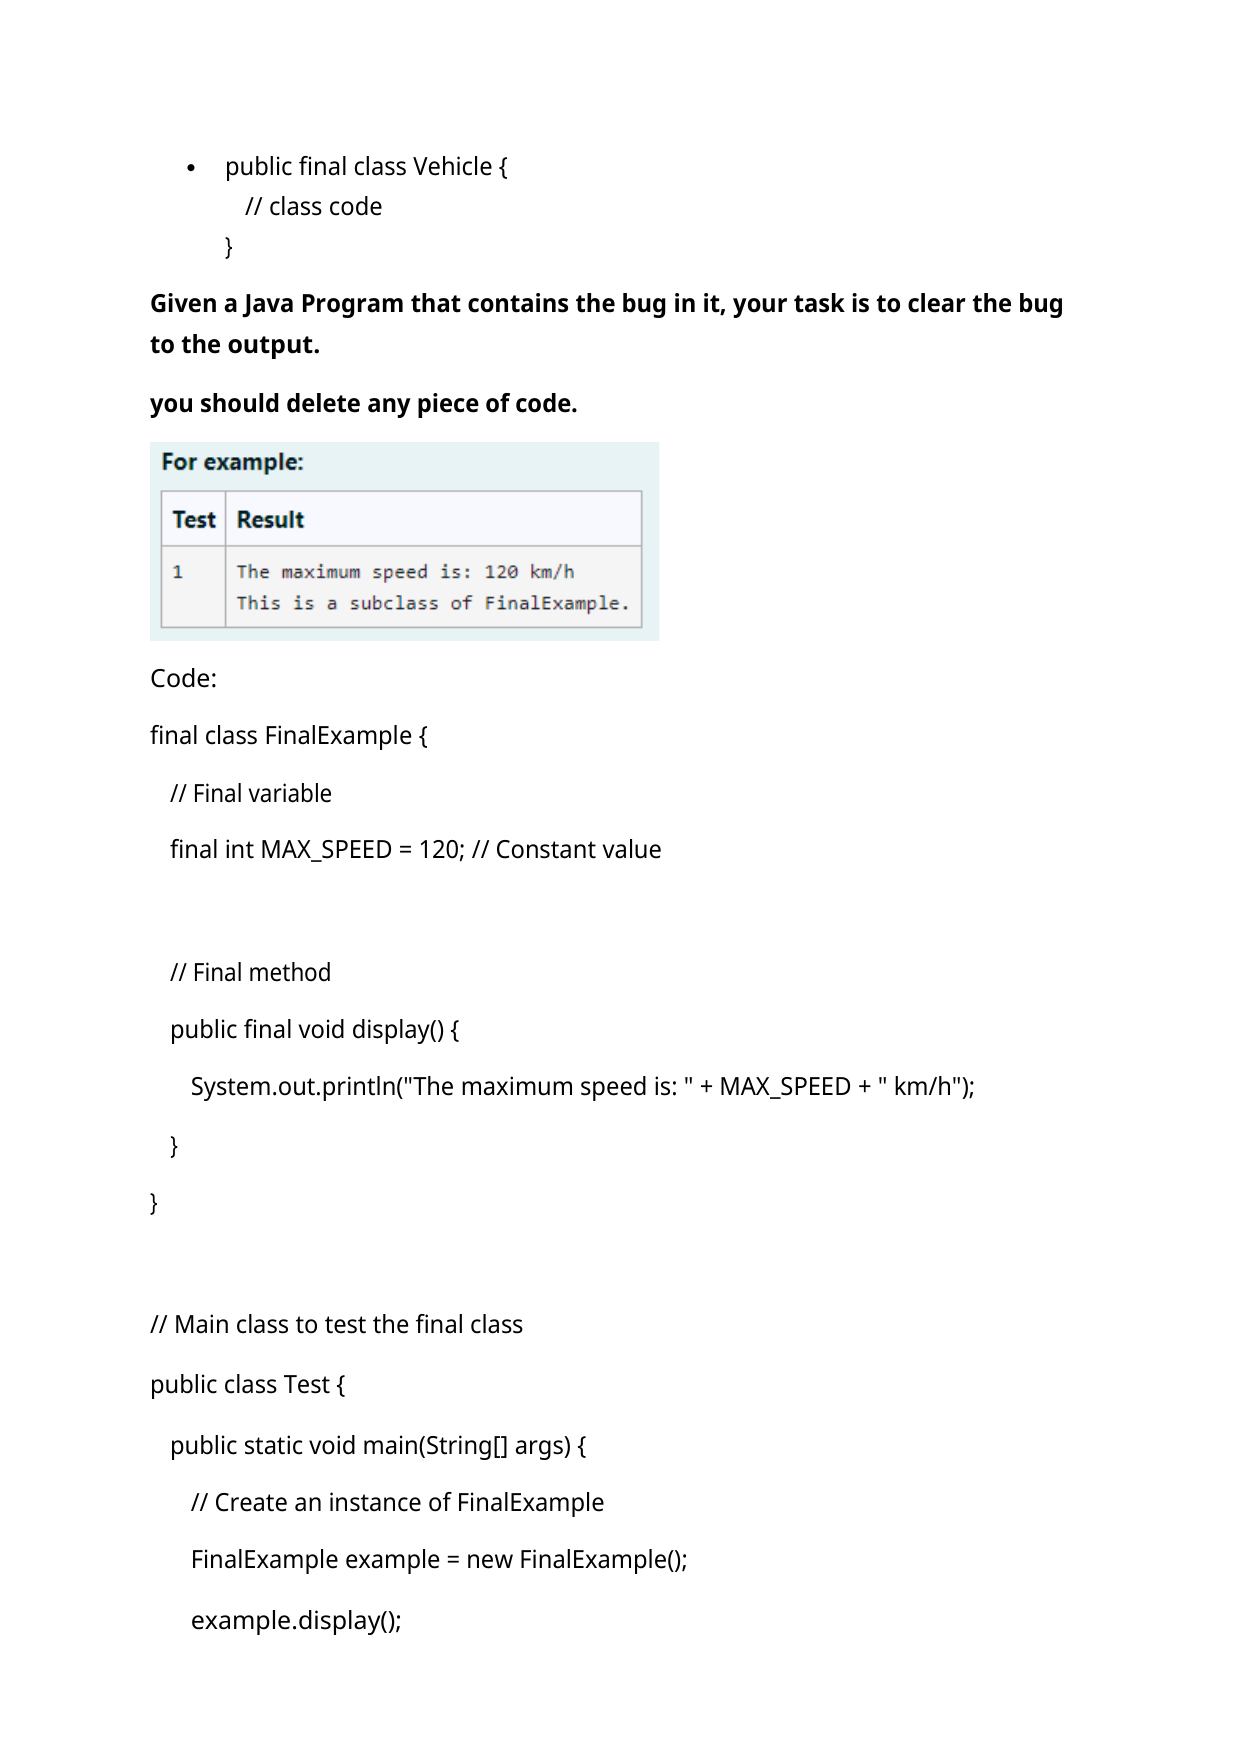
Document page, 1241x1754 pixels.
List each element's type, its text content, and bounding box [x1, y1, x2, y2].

text public final void display() { [170, 1011, 1138, 1045]
subtitle Given a Java Program that contains the bug in it, your task is to clear the bug to the output. [150, 286, 1091, 361]
text // Final variable [170, 775, 1138, 809]
text final class FinalExample { [150, 718, 1138, 752]
picture [150, 442, 660, 641]
text // Final method [170, 954, 1138, 988]
text FinalExample example = new FinalExample(); example.display(); [191, 1542, 774, 1636]
list public final class Vehicle { [187, 148, 1138, 182]
text final int MAX_SPEED = 120; // Constant value [170, 832, 1138, 866]
text } [150, 1184, 1138, 1218]
text // Main class to test the final class public class Test { [150, 1306, 573, 1401]
text public static void main(String[] args) { [170, 1428, 1138, 1462]
text } [225, 229, 1138, 263]
text } [170, 1127, 1138, 1161]
text // class code [245, 188, 1138, 222]
text // Create an instance of FinalExample [191, 1485, 1138, 1519]
text System.out.println("The maximum speed is: " + MAX_SPEED + " km/h"); [191, 1068, 1138, 1102]
text you should delete any piece of code. [150, 385, 1138, 419]
